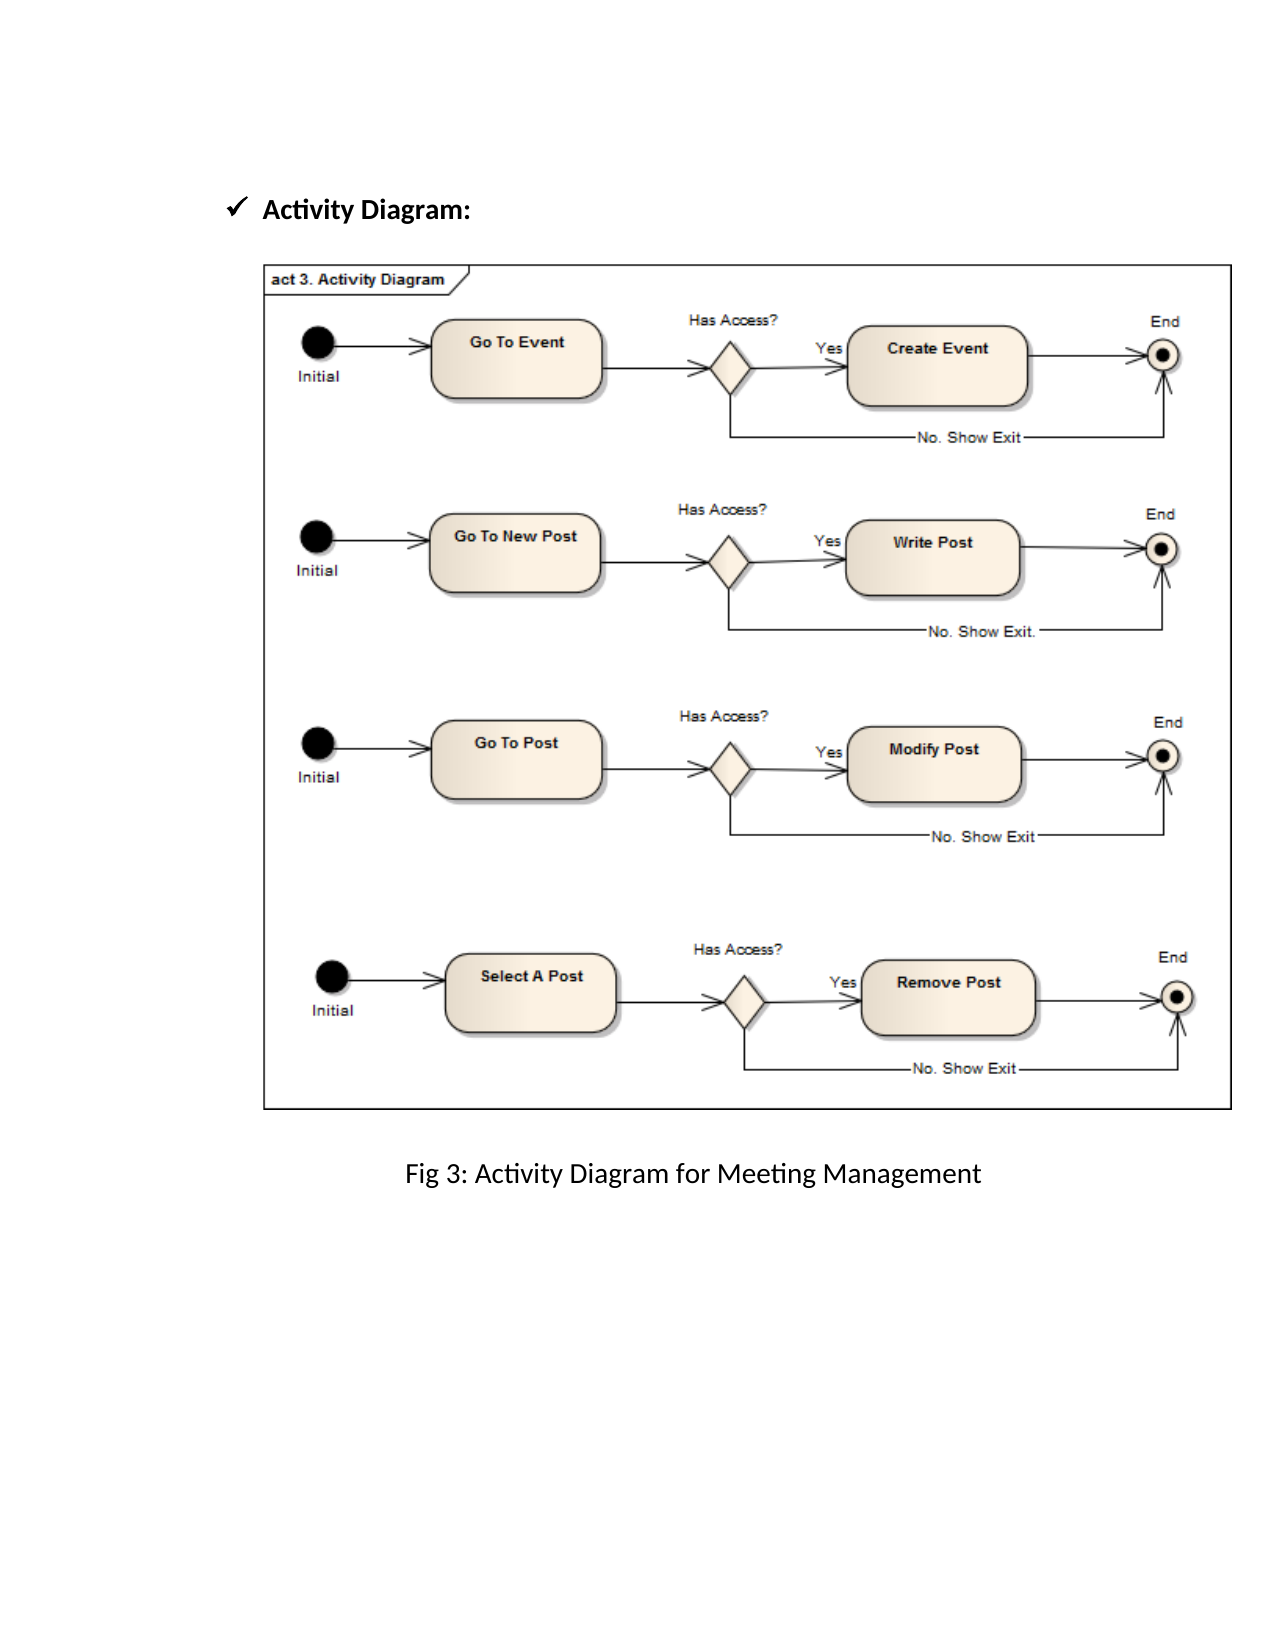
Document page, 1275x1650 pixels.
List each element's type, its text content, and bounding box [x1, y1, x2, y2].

picture [262, 264, 1232, 1110]
list Activity Diagram: [225, 191, 1125, 227]
list Fig 3: Activity Diagram for Meeting Management [262, 1155, 1125, 1191]
